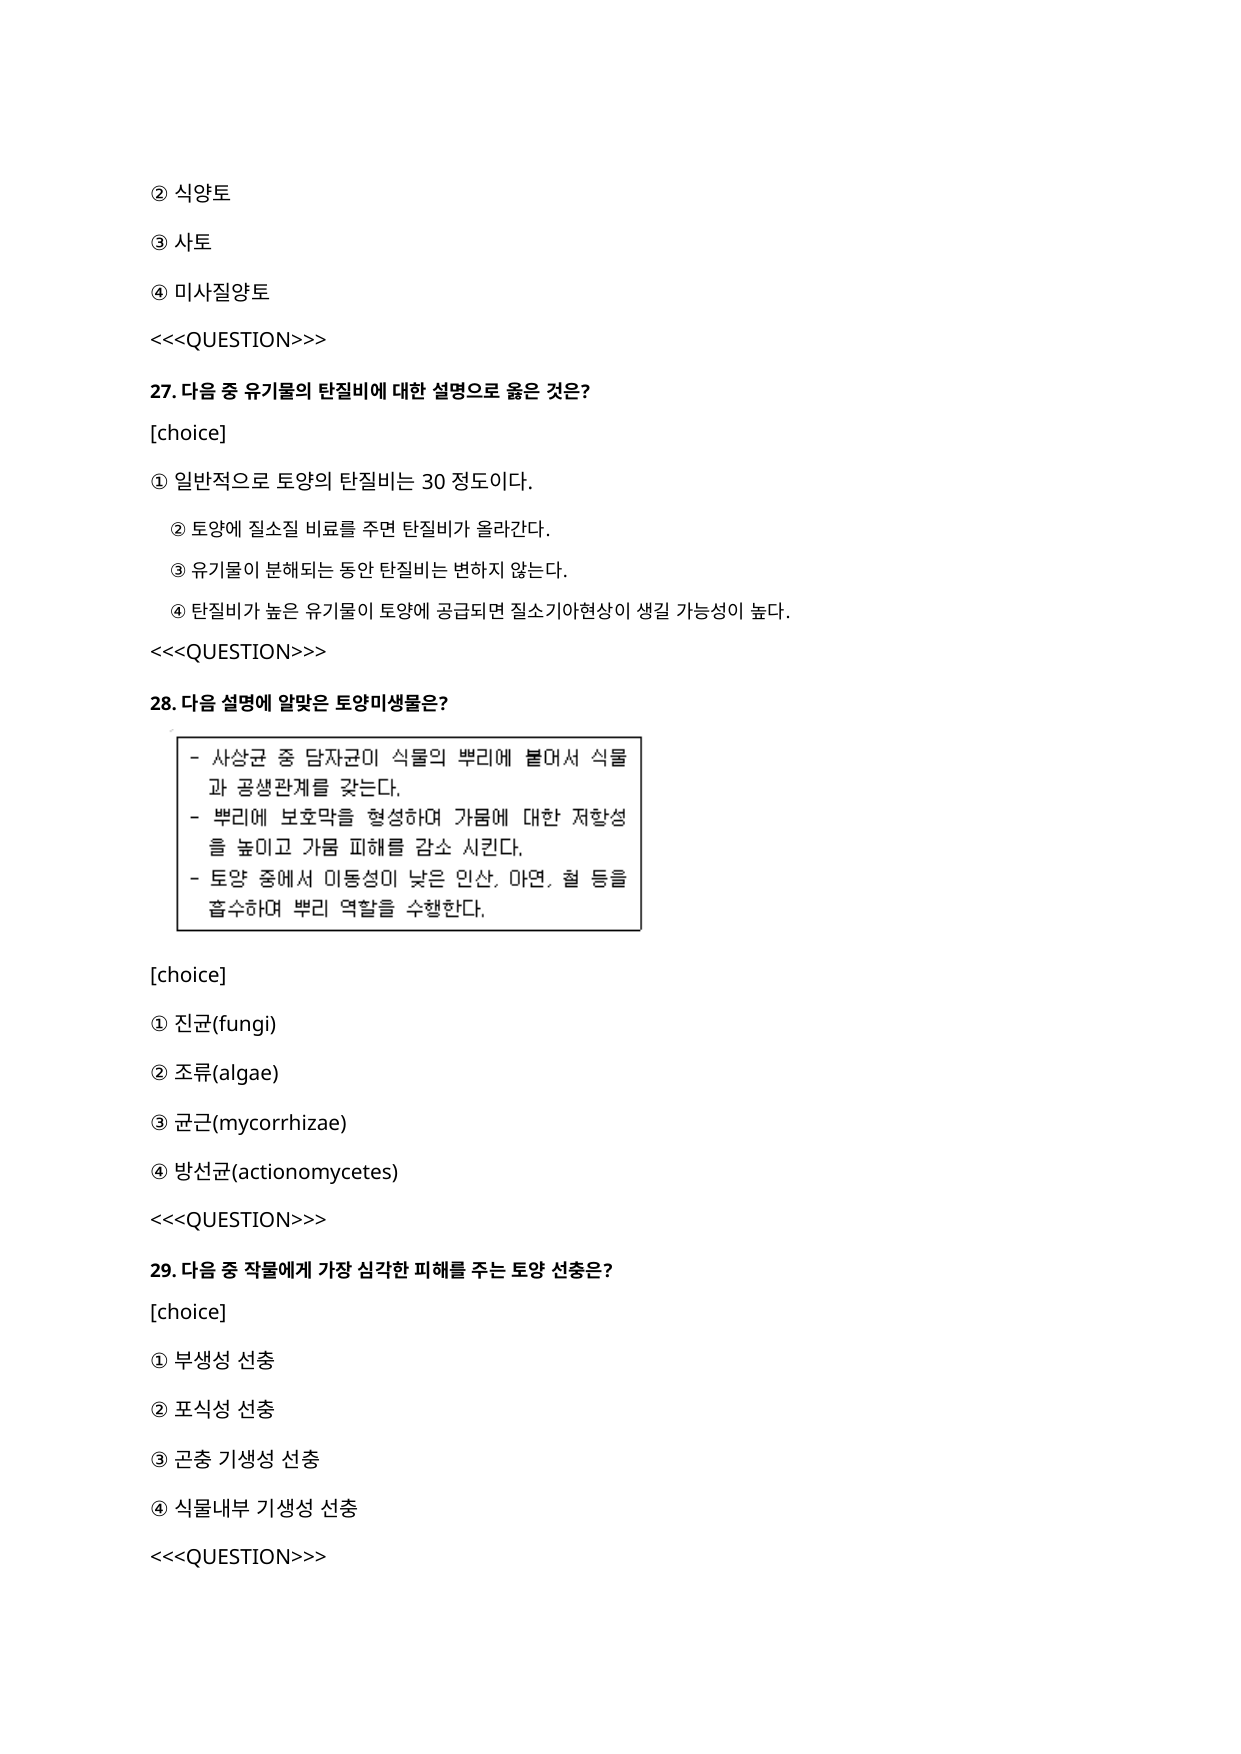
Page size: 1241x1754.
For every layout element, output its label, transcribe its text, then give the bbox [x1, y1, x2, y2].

text ④ 미사질양토 [150, 276, 1090, 306]
text 29. 다음 중 작물에게 가장 심각한 피해를 주는 토양 선충은? [150, 1256, 1090, 1283]
text ④ 식물내부 기생성 선충 [150, 1492, 1090, 1523]
text ④ 방선균(actionomycetes) [150, 1155, 1090, 1186]
text ② 포식성 선충 [150, 1394, 1090, 1424]
text ② 식양토 [150, 177, 1090, 207]
picture [169, 729, 650, 941]
text ① 부생성 선충 [150, 1344, 1090, 1375]
text <<<QUESTION>>> [150, 325, 1090, 354]
text 27. 다음 중 유기물의 탄질비에 대한 설명으로 옳은 것은? [150, 377, 1090, 404]
text ③ 균근(mycorrhizae) [150, 1106, 1090, 1136]
text ③ 사토 [150, 227, 1090, 257]
text <<<QUESTION>>> [150, 637, 1090, 666]
text ④ 탄질비가 높은 유기물이 토양에 공급되면 질소기아현상이 생길 가능성이 높다. [150, 596, 1090, 623]
text ① 일반적으로 토양의 탄질비는 30 정도이다. [150, 465, 1090, 495]
text ② 토양에 질소질 비료를 주면 탄질비가 올라간다. [150, 514, 1090, 542]
text 28. 다음 설명에 알맞은 토양미생물은? [150, 689, 1090, 716]
text ③ 곤충 기생성 선충 [150, 1443, 1090, 1473]
text <<<QUESTION>>> [150, 1205, 1090, 1233]
text ① 진균(fungi) [150, 1007, 1090, 1037]
text [choice] [150, 1297, 1090, 1326]
text <<<QUESTION>>> [150, 1542, 1090, 1570]
text ③ 유기물이 분해되는 동안 탄질비는 변하지 않는다. [150, 555, 1090, 582]
text ② 조류(algae) [150, 1057, 1090, 1087]
text [choice] [150, 960, 1090, 988]
text [choice] [150, 418, 1090, 446]
